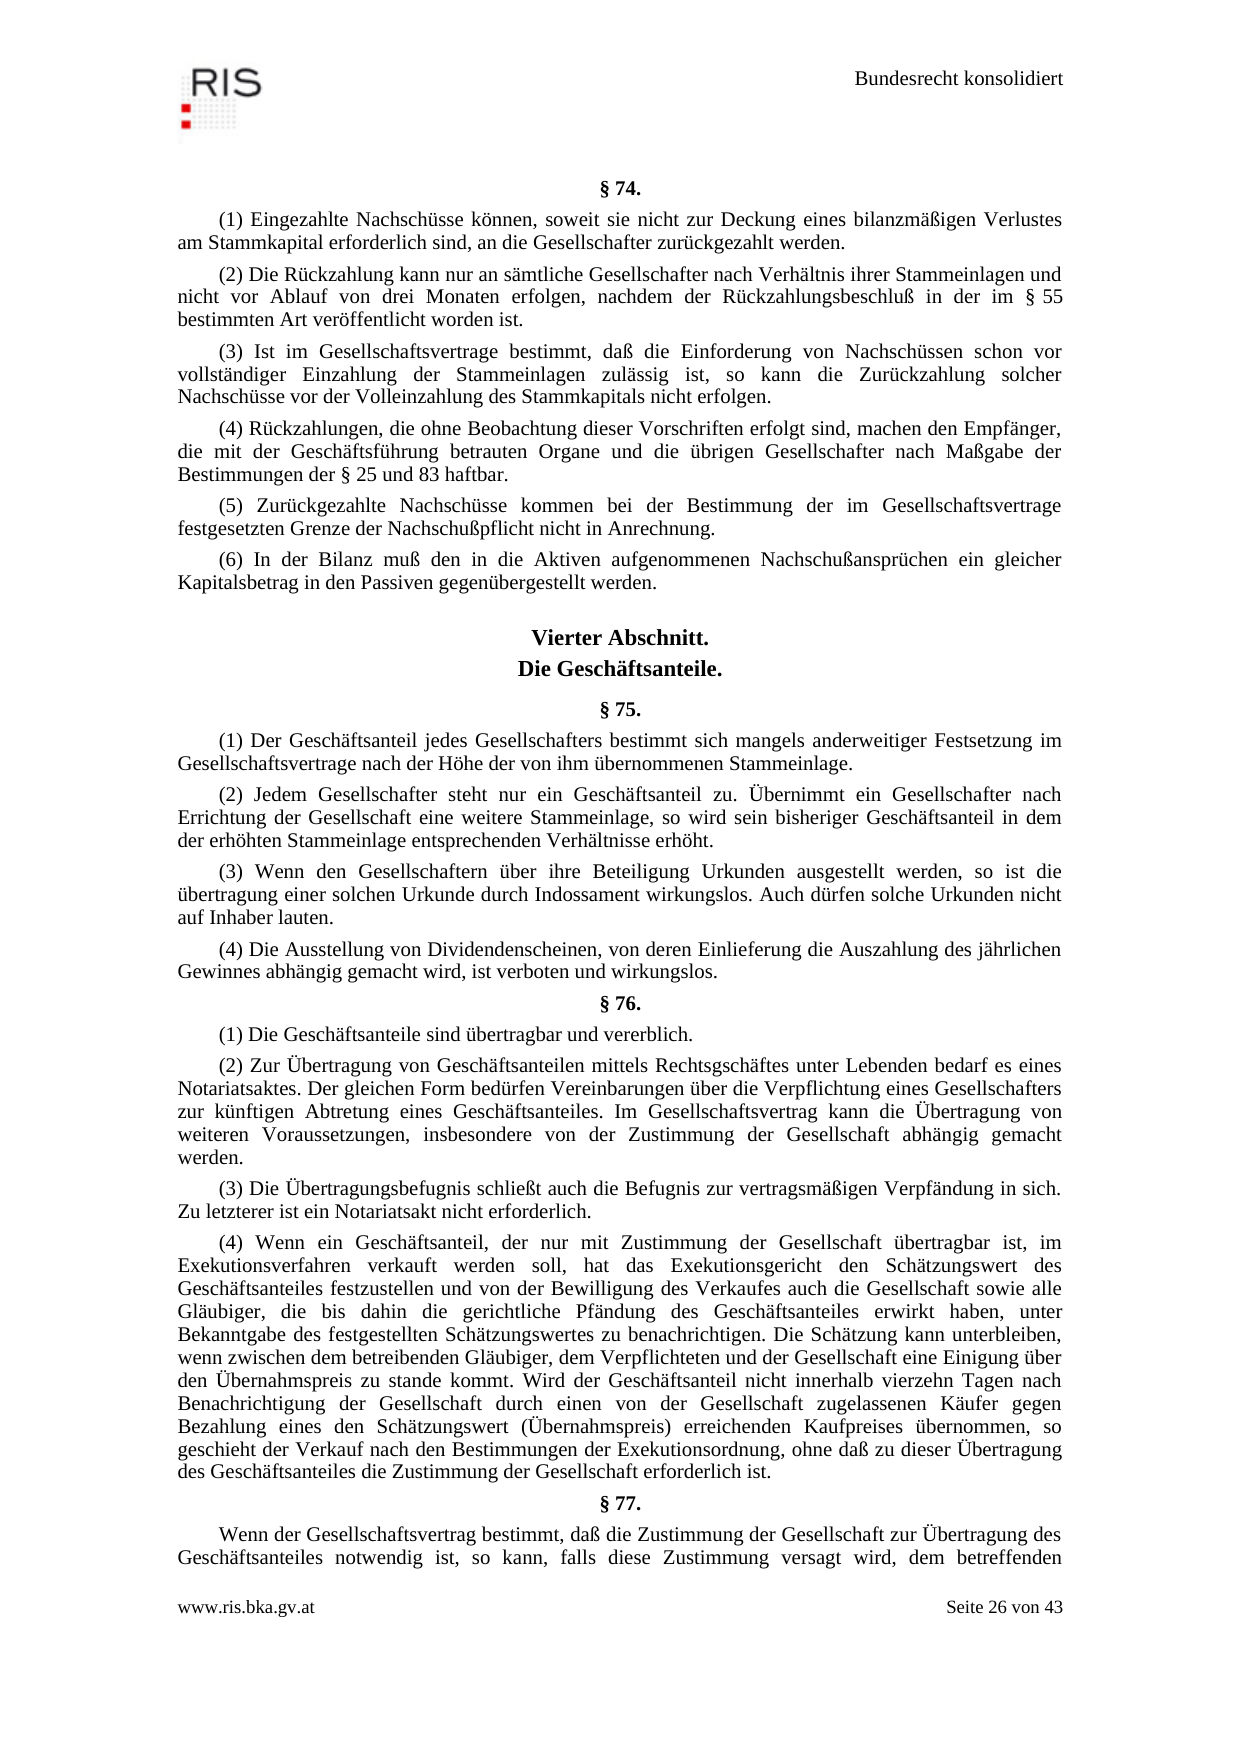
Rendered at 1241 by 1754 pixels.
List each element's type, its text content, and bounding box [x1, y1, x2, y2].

text (5) Zurückgezahlte Nachschüsse kommen bei der Bestimmung der im Gesellschaftsvertrage festgesetzten Grenze der Nachschußpflicht nicht in Anrechnung. [177, 494, 1063, 540]
text Vierter Abschnitt. [177, 627, 1063, 650]
text (2) Jedem Gesellschafter steht nur ein Geschäftsanteil zu. Übernimmt ein Gesellschafter nach Errichtung der Gesellschaft eine weitere Stammeinlage, so wird sein bisheriger Geschäftsanteil in dem der erhöhten Stammeinlage entsprechenden Verhältnisse erhöht. [177, 783, 1063, 852]
text Die Geschäftsanteile. [177, 658, 1063, 681]
text (1) Eingezahlte Nachschüsse können, soweit sie nicht zur Deckung eines bilanzmäßigen Verlustes am Stammkapital erforderlich sind, an die Gesellschafter zurückgezahlt werden. [177, 208, 1063, 254]
text (4) Die Ausstellung von Dividendenscheinen, von deren Einlieferung die Auszahlung des jährlichen Gewinnes abhängig gemacht wird, ist verboten und wirkungslos. [177, 938, 1063, 983]
picture [177, 57, 264, 144]
text § 74. [177, 177, 1063, 200]
text § 75. [177, 698, 1063, 721]
text (3) Wenn den Gesellschaftern über ihre Beteiligung Urkunden ausgestellt werden, so ist die übertragung einer solchen Urkunde durch Indossament wirkungslos. Auch dürfen solche Urkunden nicht auf Inhaber lauten. [177, 861, 1063, 929]
text § 77. [177, 1492, 1063, 1515]
text (1) Die Geschäftsanteile sind übertragbar und vererblich. [177, 1023, 1063, 1046]
text § 76. [177, 992, 1063, 1015]
text (1) Der Geschäftsanteil jedes Gesellschafters bestimmt sich mangels anderweitiger Festsetzung im Gesellschaftsvertrage nach der Höhe der von ihm übernommenen Stammeinlage. [177, 729, 1063, 775]
text (2) Die Rückzahlung kann nur an sämtliche Gesellschafter nach Verhältnis ihrer Stammeinlagen und nicht vor Ablauf von drei Monaten erfolgen, nachdem der Rückzahlungsbeschluß in der im § 55 bestimmten Art veröffentlicht worden ist. [177, 263, 1063, 331]
text (4) Wenn ein Geschäftsanteil, der nur mit Zustimmung der Gesellschaft übertragbar ist, im Exekutionsverfahren verkauft werden soll, hat das Exekutionsgericht den Schätzungswert des Geschäftsanteiles festzustellen und von der Bewilligung des Verkaufes auch die Gesellschaft sowie alle Gläubiger, die bis dahin die gerichtliche Pfändung des Geschäftsanteiles erwirkt haben, unter Bekanntgabe des festgestellten Schätzungswertes zu benachrichtigen. Die Schätzung kann unterbleiben, wenn zwischen dem betreibenden Gläubiger, dem Verpflichteten und der Gesellschaft eine Einigung über den Übernahmspreis zu stande kommt. Wird der Geschäftsanteil nicht innerhalb vierzehn Tagen nach Benachrichtigung der Gesellschaft durch einen von der Gesellschaft zugelassenen Käufer gegen Bezahlung eines den Schätzungswert (Übernahmspreis) erreichenden Kaufpreises übernommen, so geschieht der Verkauf nach den Bestimmungen der Exekutionsordnung, ohne daß zu dieser Übertragung des Geschäftsanteiles die Zustimmung der Gesellschaft erforderlich ist. [177, 1231, 1063, 1483]
text (3) Ist im Gesellschaftsvertrage bestimmt, daß die Einforderung von Nachschüssen schon vor vollständiger Einzahlung der Stammeinlagen zulässig ist, so kann die Zurückzahlung solcher Nachschüsse vor der Volleinzahlung des Stammkapitals nicht erfolgen. [177, 340, 1063, 408]
text (4) Rückzahlungen, die ohne Beobachtung dieser Vorschriften erfolgt sind, machen den Empfänger, die mit der Geschäftsführung betrauten Organe und die übrigen Gesellschafter nach Maßgabe der Bestimmungen der § 25 und 83 haftbar. [177, 417, 1063, 486]
text (6) In der Bilanz muß den in die Aktiven aufgenommenen Nachschußansprüchen ein gleicher Kapitalsbetrag in den Passiven gegenübergestellt werden. [177, 548, 1063, 594]
text (2) Zur Übertragung von Geschäftsanteilen mittels Rechtsgschäftes unter Lebenden bedarf es eines Notariatsaktes. Der gleichen Form bedürfen Vereinbarungen über die Verpflichtung eines Gesellschafters zur künftigen Abtretung eines Geschäftsanteiles. Im Gesellschaftsvertrag kann die Übertragung von weiteren Voraussetzungen, insbesondere von der Zustimmung der Gesellschaft abhängig gemacht werden. [177, 1054, 1063, 1169]
text (3) Die Übertragungsbefugnis schließt auch die Befugnis zur vertragsmäßigen Verpfändung in sich. Zu letzterer ist ein Notariatsakt nicht erforderlich. [177, 1177, 1063, 1223]
